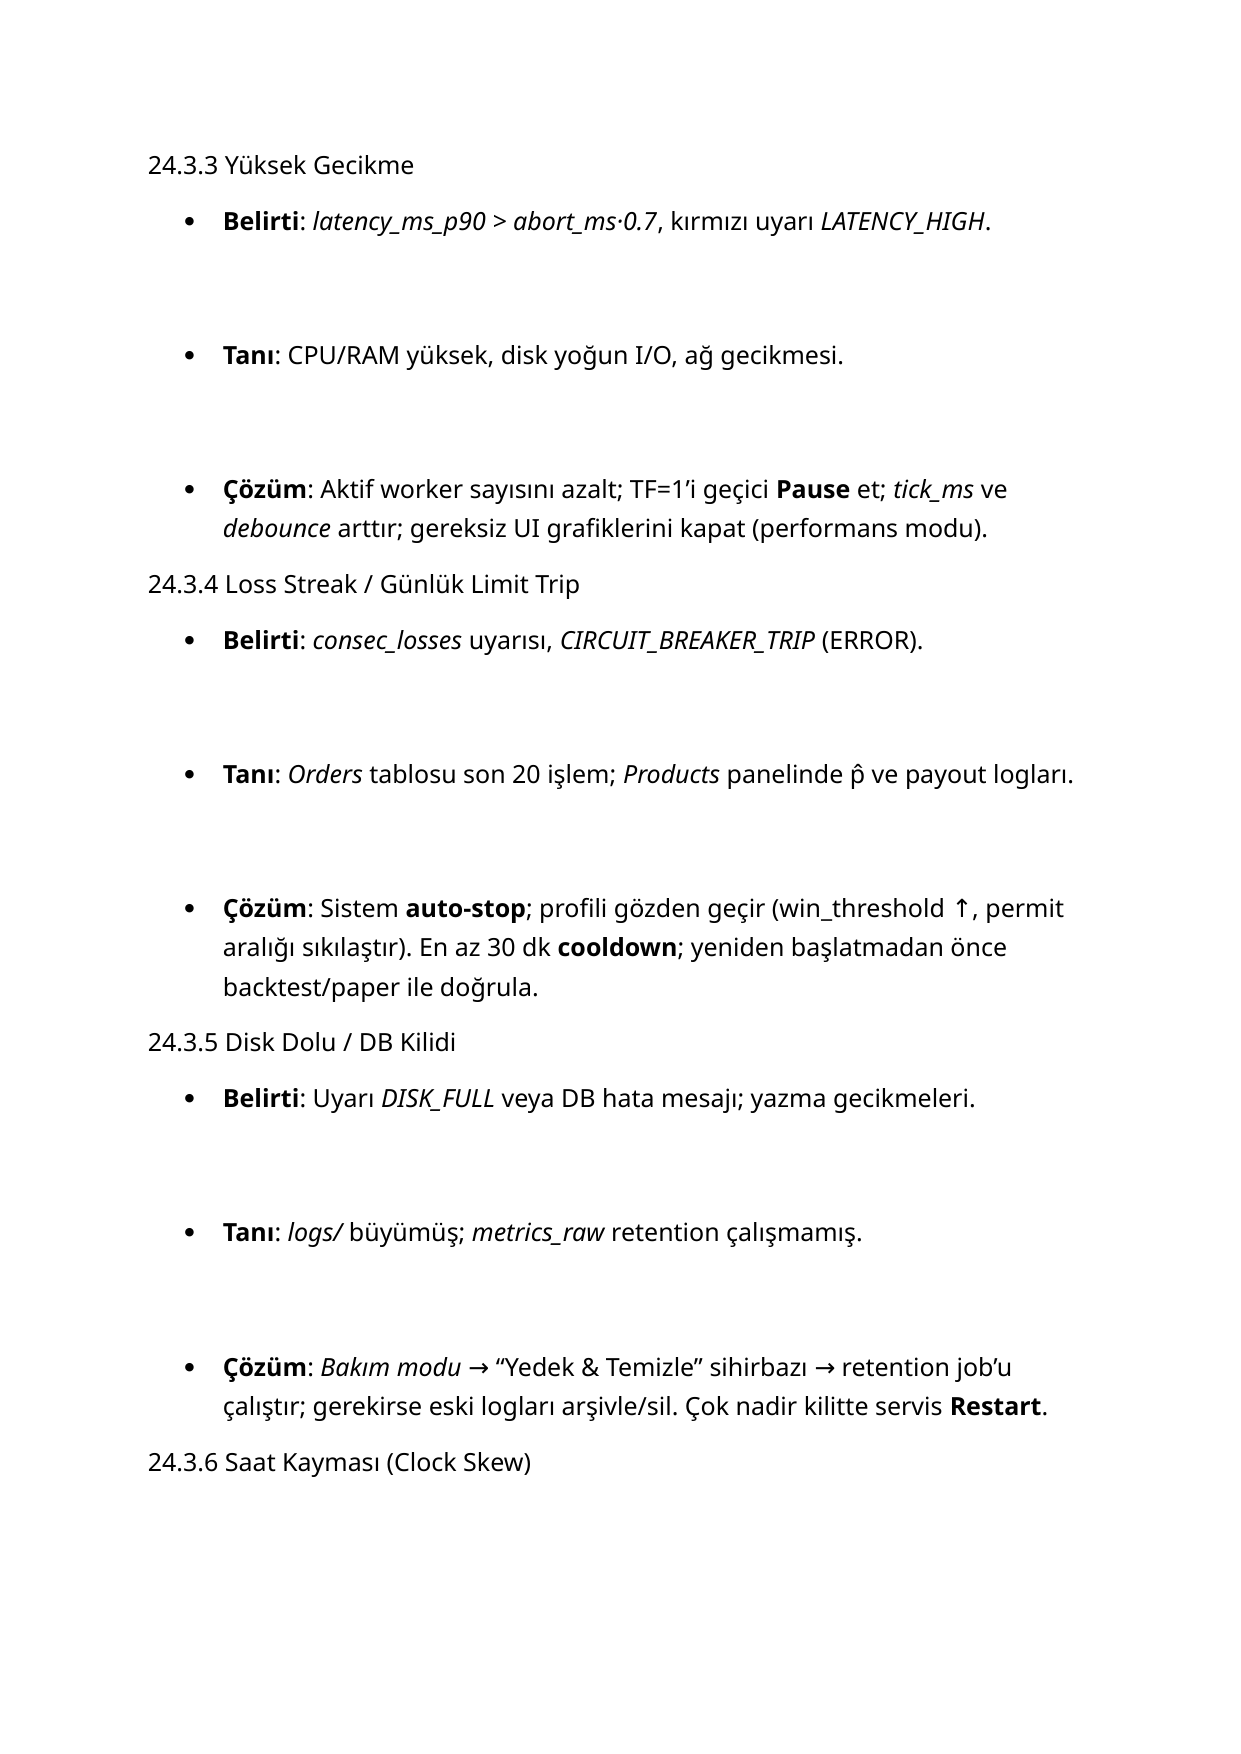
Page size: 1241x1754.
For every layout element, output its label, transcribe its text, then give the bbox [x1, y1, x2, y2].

list Belirti: latency_ms_p90 > abort_ms·0.7, kırmızı uyarı LATENCY_HIGH. [185, 203, 1093, 316]
list Çözüm: Bakım modu → “Yedek & Temizle” sihirbazı → retention job’u çalıştır; gerekirse eski logları arşivle/sil. Çok nadir kilitte servis Restart. [185, 1349, 1093, 1422]
text 24.3.6 Saat Kayması (Clock Skew) [148, 1444, 1093, 1478]
list Tanı: Orders tablosu son 20 işlem; Products panelinde p̂ ve payout logları. [185, 757, 1093, 869]
list Belirti: Uyarı DISK_FULL veya DB hata mesajı; yazma gecikmeleri. [185, 1081, 1093, 1193]
text 24.3.3 Yüksek Gecikme [148, 148, 1093, 182]
list Çözüm: Aktif worker sayısını azalt; TF=1’i geçici Pause et; tick_ms ve debounce arttır; gereksiz UI grafiklerini kapat (performans modu). [185, 472, 1093, 545]
list Çözüm: Sistem auto-stop; profili gözden geçir (win_threshold ↑, permit aralığı sıkılaştır). En az 30 dk cooldown; yeniden başlatmadan önce backtest/paper ile doğrula. [185, 891, 1093, 1003]
list Belirti: consec_losses uyarısı, CIRCUIT_BREAKER_TRIP (ERROR). [185, 623, 1093, 735]
list Tanı: CPU/RAM yüksek, disk yoğun I/O, ağ gecikmesi. [185, 338, 1093, 450]
text 24.3.5 Disk Dolu / DB Kilidi [148, 1025, 1093, 1059]
text 24.3.4 Loss Streak / Günlük Limit Trip [148, 567, 1093, 601]
list Tanı: logs/ büyümüş; metrics_raw retention çalışmamış. [185, 1215, 1093, 1327]
